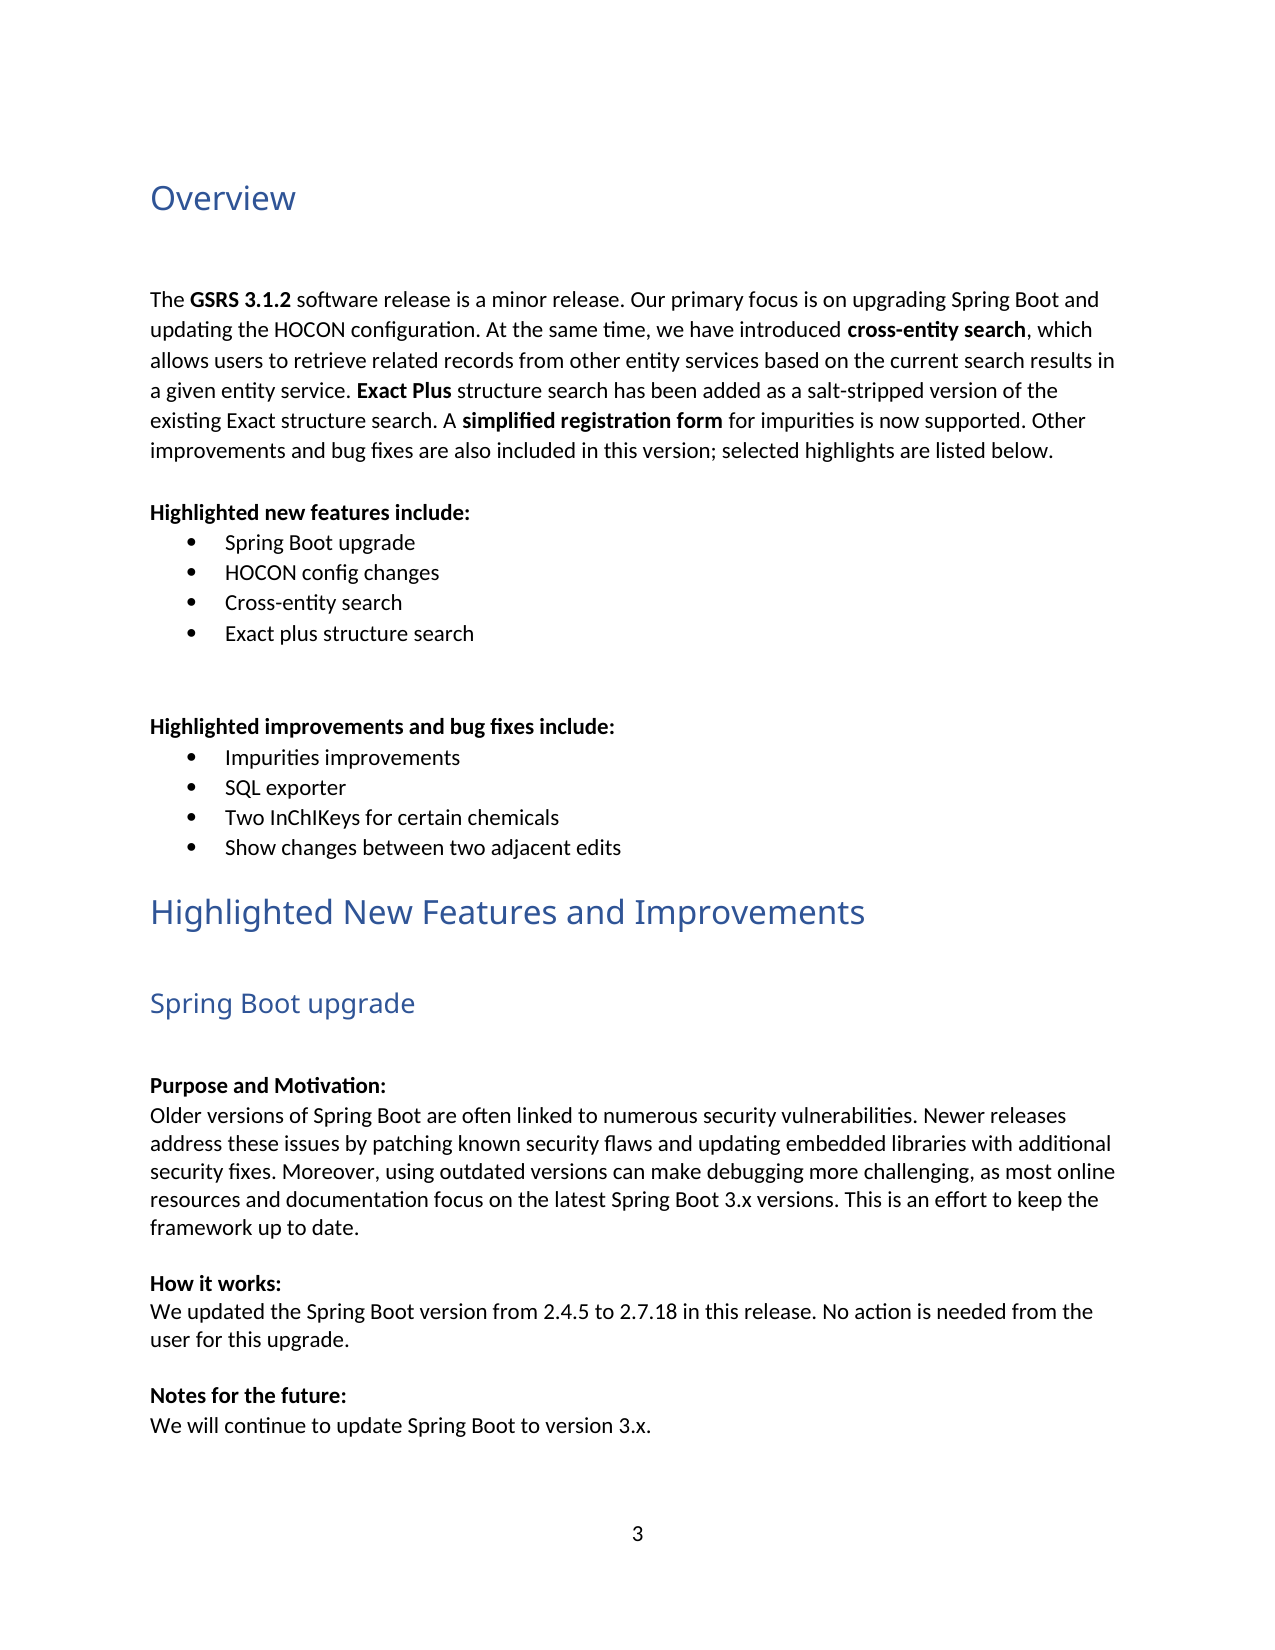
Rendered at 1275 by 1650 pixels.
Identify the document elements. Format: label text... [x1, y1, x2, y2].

list Cross-entity search [187, 588, 1125, 617]
subtitle Overview [150, 175, 1125, 220]
subtitle Highlighted New Features and Improvements [150, 888, 1125, 934]
text We updated the Spring Boot version from 2.4.5 to 2.7.18 in this release. No action is needed from the user for this upgrade. [150, 1297, 1125, 1353]
text The GSRS 3.1.2 software release is a minor release. Our primary focus is on upgrading Spring Boot and updating the HOCON configuration. At the same time, we have introduced cross-entity search, which allows users to retrieve related records from other entity services based on the current search results in a given entity service. Exact Plus structure search has been added as a salt-stripped version of the existing Exact structure search. A simplified registration form for impurities is now supported. Other improvements and bug fixes are also included in this version; selected highlights are listed below. [150, 285, 1125, 464]
list Two InChIKeys for certain chemicals [187, 803, 1125, 831]
text Notes for the future: We will continue to update Spring Boot to version 3.x. [150, 1381, 1125, 1440]
text Older versions of Spring Boot are often linked to numerous security vulnerabilities. Newer releases address these issues by patching known security flaws and updating embedded libraries with additional security fixes. Moreover, using outdated versions can make debugging more challenging, as most online resources and documentation focus on the latest Spring Boot 3.x versions. This is an effort to keep the framework up to date. How it works: [150, 1101, 1125, 1297]
list Spring Boot upgrade [187, 528, 1125, 556]
list Show changes between two adjacent edits [187, 833, 1125, 861]
text Highlighted new features include: [150, 498, 1125, 526]
text Highlighted improvements and bug fixes include: [150, 712, 1125, 741]
subtitle Spring Boot upgrade [150, 984, 1125, 1021]
text Purpose and Motivation: [150, 1071, 1125, 1099]
list Exact plus structure search [187, 619, 1125, 647]
list Impurities improvements [187, 743, 1125, 771]
list SQL exporter [187, 773, 1125, 801]
list HOCON config changes [187, 558, 1125, 586]
